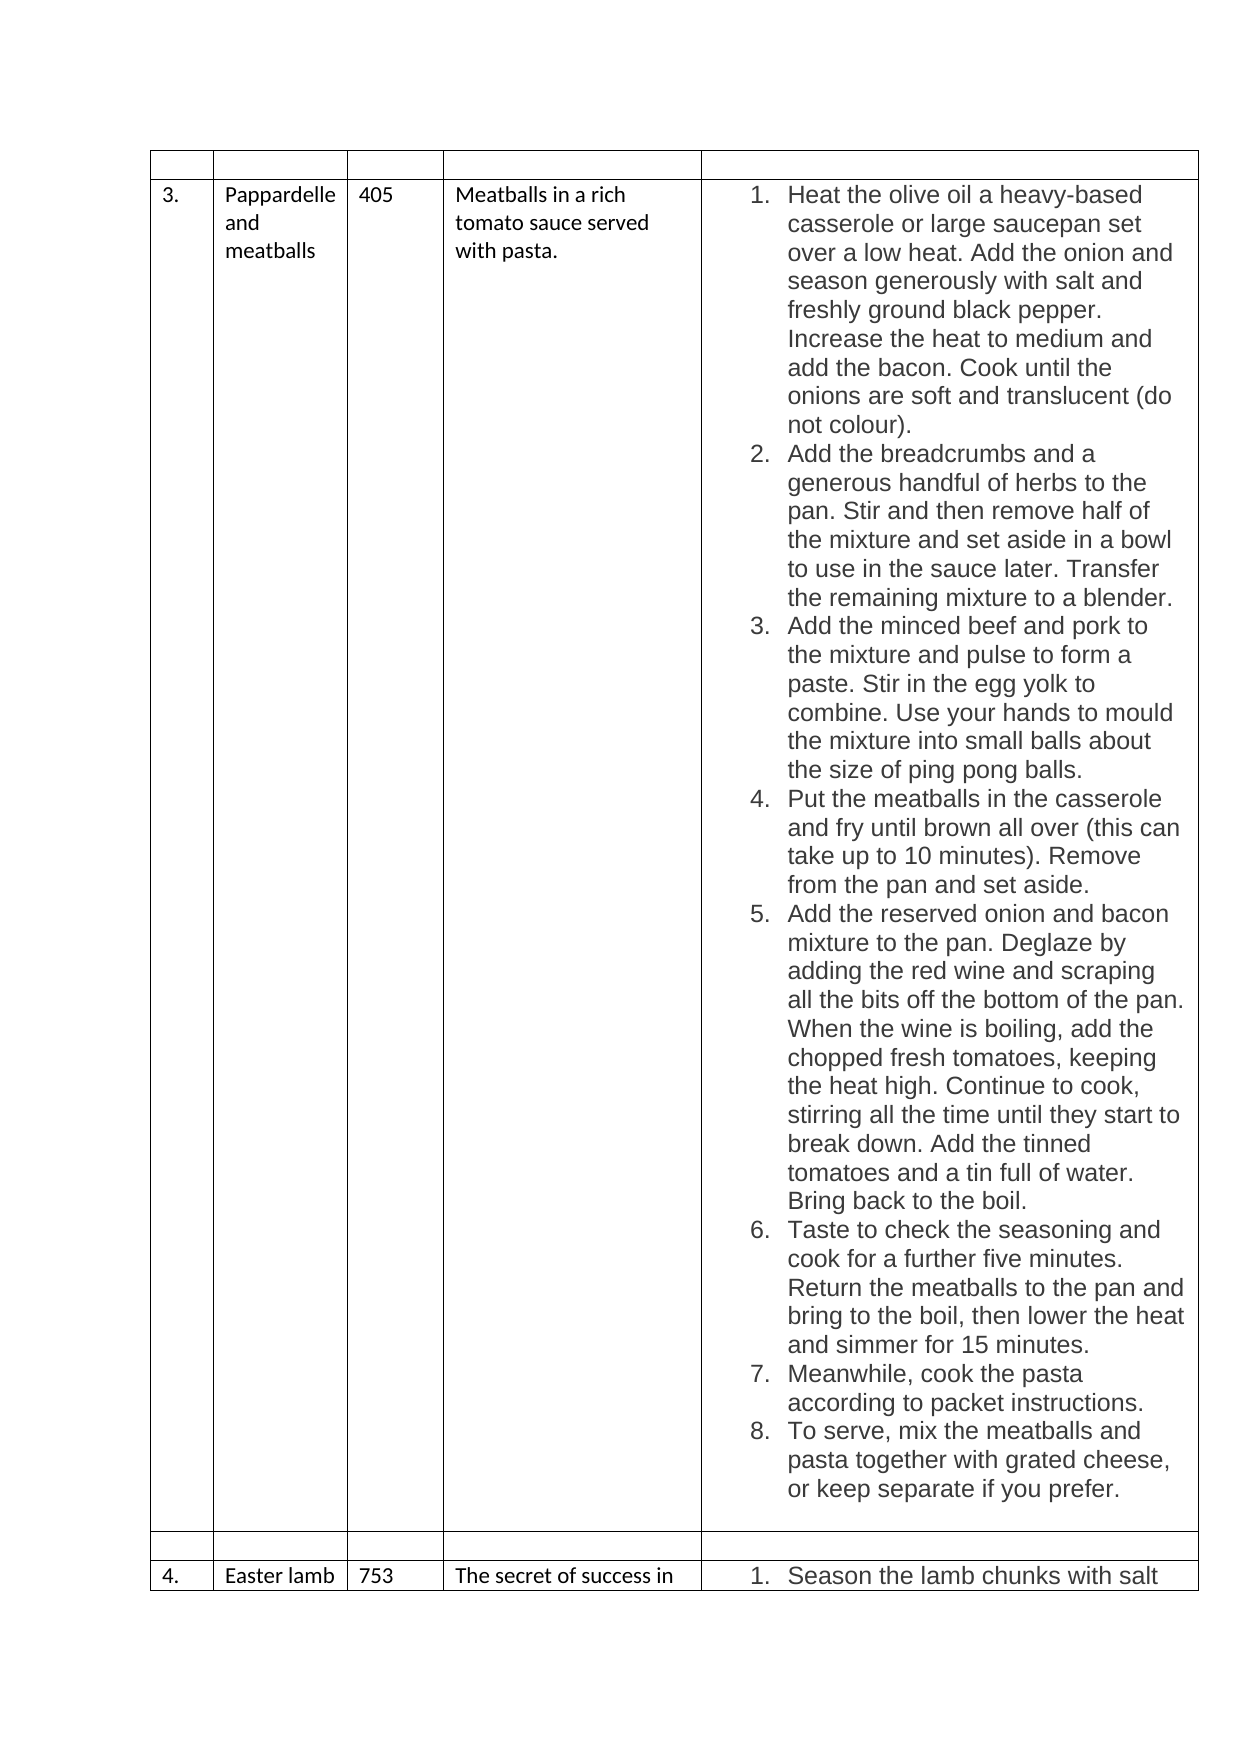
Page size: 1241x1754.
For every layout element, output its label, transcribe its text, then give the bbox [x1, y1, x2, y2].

table_cell [214, 151, 347, 179]
table_cell Pappardelle and meatballs [214, 180, 347, 1531]
table_cell Heat the olive oil a heavy-based casserole or large saucepan set over a low heat. Add the onion and season generously with salt and freshly ground black pepper. Increase the heat to medium and add the bacon. Cook until the onions are soft and translucent (do not colour). Add the breadcrumbs and a generous handful of herbs to the pan. Stir and then remove half of the mixture and set aside in a bowl to use in the sauce later. Transfer the remaining mixture to a blender. Add the minced beef and pork to the mixture and pulse to form a paste. Stir in the egg yolk to combine. Use your hands to mould the mixture into small balls about the size of ping pong balls. Put the meatballs in the casserole and fry until brown all over (this can take up to 10 minutes). Remove from the pan and set aside. Add the reserved onion and bacon mixture to the pan. Deglaze by adding the red wine and scraping all the bits off the bottom of the pan. When the wine is boiling, add the chopped fresh tomatoes, keeping the heat high. Continue to cook, stirring all the time until they start to break down. Add the tinned tomatoes and a tin full of water. Bring back to the boil. Taste to check the seasoning and cook for a further five minutes. Return the meatballs to the pan and bring to the boil, then lower the heat and simmer for 15 minutes. Meanwhile, cook the pasta according to packet instructions. To serve, mix the meatballs and pasta together with grated cheese, or keep separate if you prefer. [702, 180, 1198, 1531]
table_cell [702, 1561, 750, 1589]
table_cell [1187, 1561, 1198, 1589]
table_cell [214, 1561, 347, 1589]
table_cell [348, 1532, 443, 1560]
table_cell [444, 1532, 701, 1560]
table_cell 405 [348, 180, 443, 1531]
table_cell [444, 1561, 701, 1589]
table_cell 753 [348, 1561, 443, 1589]
table_cell [702, 151, 1198, 179]
table_cell [151, 1532, 213, 1560]
table_cell [214, 1532, 347, 1560]
table_cell 4. [151, 1561, 213, 1589]
table_cell [444, 151, 701, 179]
table_cell Meatballs in a rich tomato sauce served with pasta. [444, 180, 701, 1531]
table_cell [348, 151, 443, 179]
table_cell 3. [151, 180, 213, 1531]
table_cell [151, 151, 213, 179]
table_cell [702, 1532, 1198, 1560]
